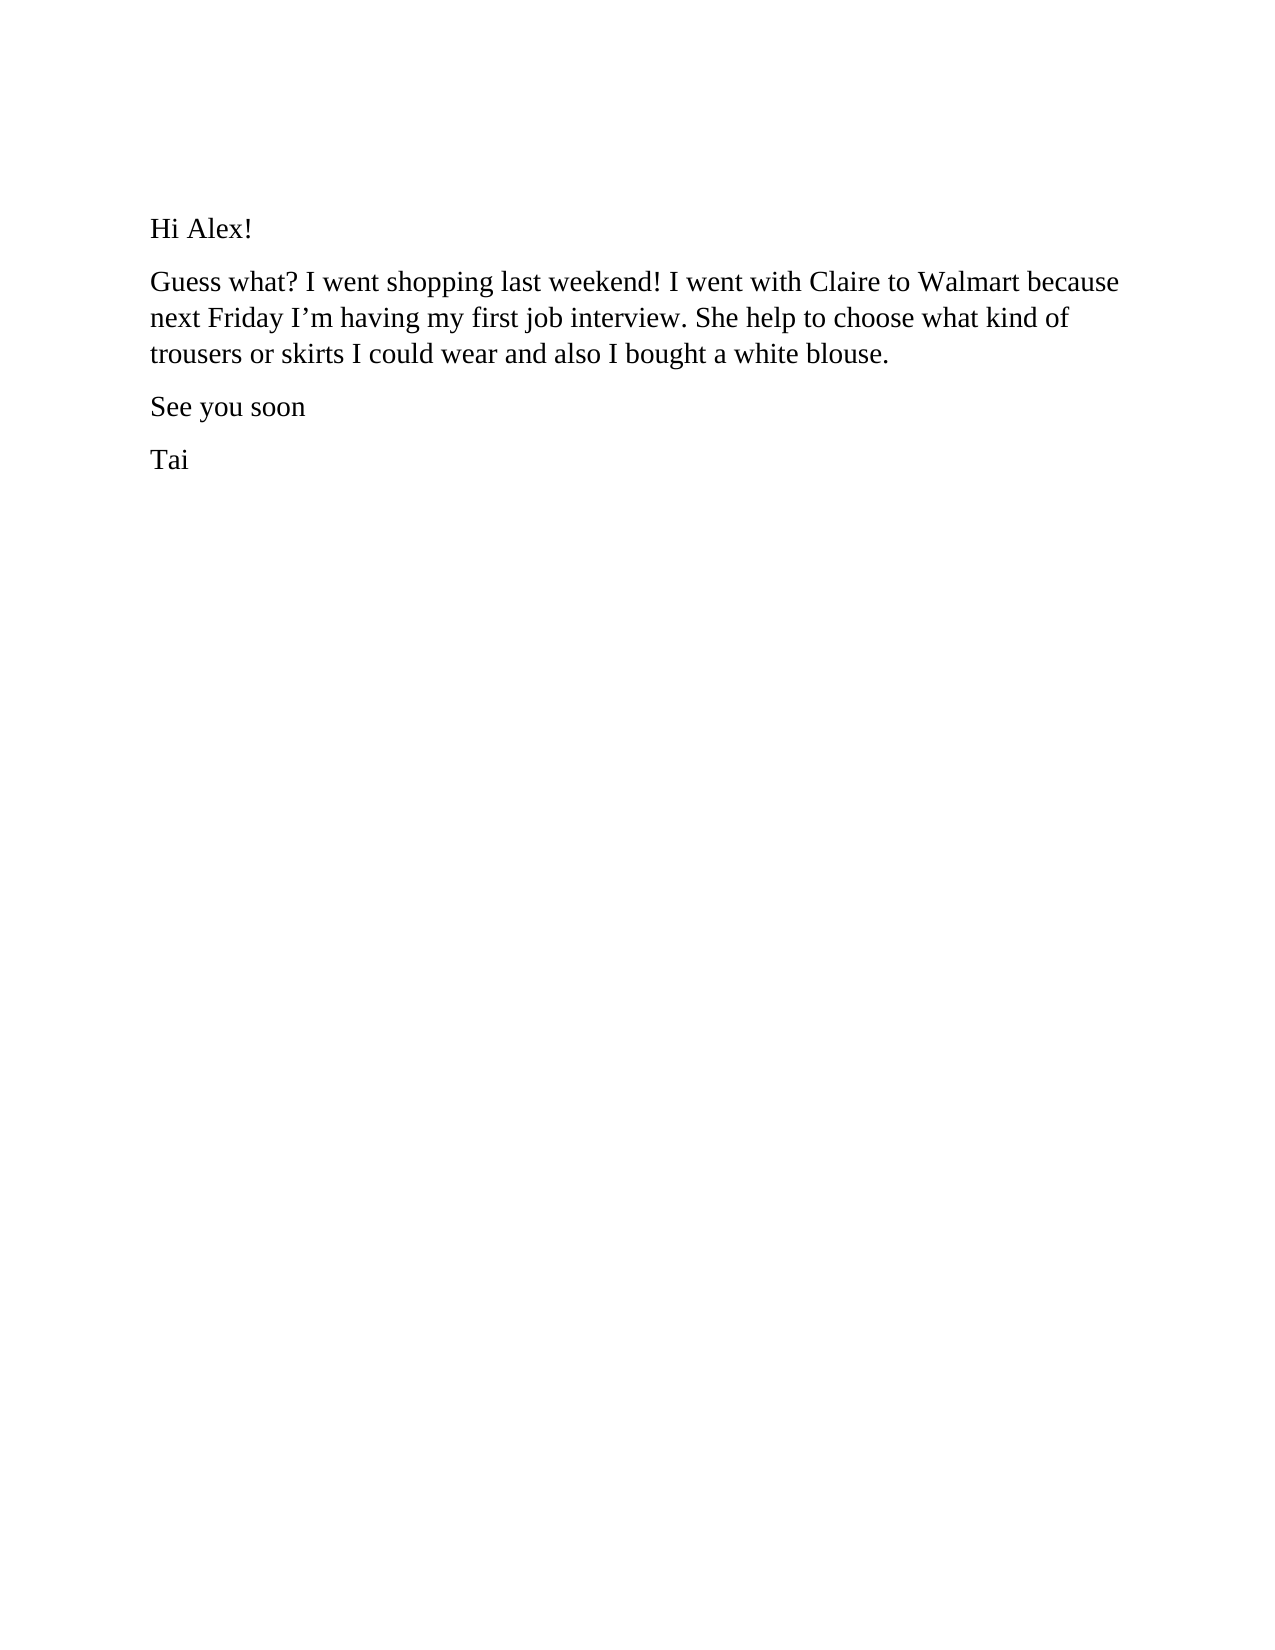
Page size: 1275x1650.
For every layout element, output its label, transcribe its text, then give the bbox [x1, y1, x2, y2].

text Tai [150, 442, 1125, 476]
text See you soon [150, 389, 1125, 423]
text Hi Alex! [150, 212, 1125, 245]
text Guess what? I went shopping last weekend! I went with Claire to Walmart because next Friday I’m having my first job interview. She help to choose what kind of trousers or skirts I could wear and also I bought a white blouse. [150, 264, 1125, 370]
